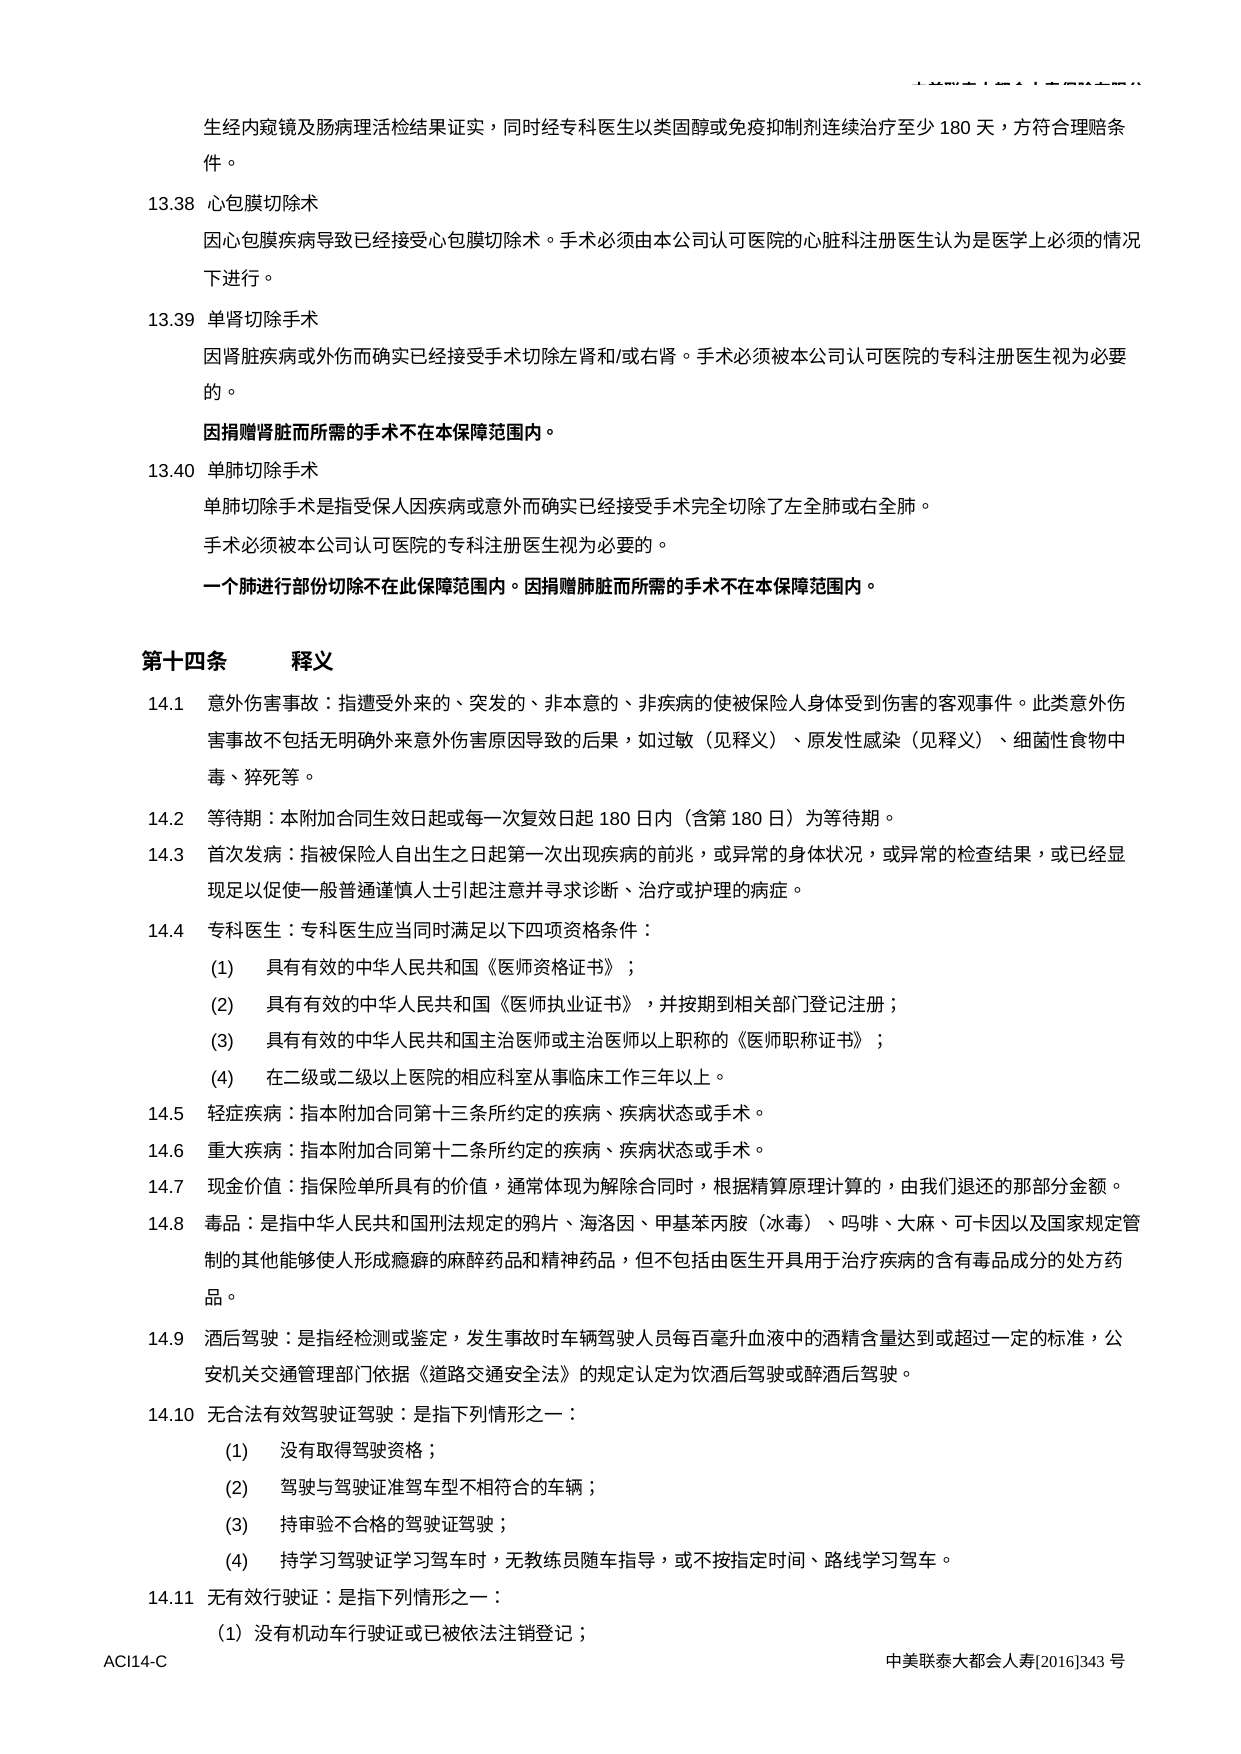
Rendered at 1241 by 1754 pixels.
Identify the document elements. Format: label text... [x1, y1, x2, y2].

list 具有有效的中华人民共和国主治医师或主治医师以上职称的《医师职称证书》； [211, 1027, 1163, 1053]
text 第十四条 释义 [141, 646, 1163, 676]
text 因心包膜疾病导致已经接受心包膜切除术。手术必须由本公司认可医院的心脏科注册医生认为是医学上必须的情况下进行。 [203, 227, 1142, 291]
list 无合法有效驾驶证驾驶：是指下列情形之一： [148, 1401, 1163, 1427]
text 单肺切除手术是指受保人因疾病或意外而确实已经接受手术完全切除了左全肺或右全肺。手术必须被本公司认可医院的专科注册医生视为必要的。 [203, 494, 934, 558]
list 毒品：是指中华人民共和国刑法规定的鸦片、海洛因、甲基苯丙胺（冰毒）、吗啡、大麻、可卡因以及国家规定管制的其他能够使人形成瘾癖的麻醉药品和精神药品，但不包括由医生开具用于治疗疾病的含有毒品成分的处方药品。 [148, 1210, 1141, 1310]
list 驾驶与驾驶证准驾车型不相符合的车辆； [225, 1474, 1163, 1500]
list 没有取得驾驶资格； [225, 1438, 1163, 1463]
list 重大疾病：指本附加合同第十二条所约定的疾病、疾病状态或手术。 [148, 1137, 1163, 1163]
list 意外伤害事故：指遭受外来的、突发的、非本意的、非疾病的使被保险人身体受到伤害的客观事件。此类意外伤害事故不包括无明确外来意外伤害原因导致的后果，如过敏（见释义）、原发性感染（见释义）、细菌性食物中毒、猝死等。 [148, 690, 1126, 790]
list 无有效行驶证：是指下列情形之一： [148, 1584, 1163, 1609]
list 持学习驾驶证学习驾车时，无教练员随车指导，或不按指定时间、路线学习驾车。 [225, 1547, 1163, 1573]
list 单肾切除手术 [148, 306, 1163, 332]
list 单肺切除手术 [148, 457, 1163, 483]
list 专科医生：专科医生应当同时满足以下四项资格条件： [148, 918, 1163, 943]
list 具有有效的中华人民共和国《医师执业证书》，并按期到相关部门登记注册； [211, 991, 1163, 1016]
text （1）没有机动车行驶证或已被依法注销登记； [206, 1621, 1163, 1646]
subtitle 一个肺进行部份切除不在此保障范围内。因捐赠肺脏而所需的手术不在本保障范围内。 [203, 574, 1163, 599]
list 现金价值：指保险单所具有的价值，通常体现为解除合同时，根据精算原理计算的，由我们退还的那部分金额。 [148, 1174, 1163, 1199]
list 轻症疾病：指本附加合同第十三条所约定的疾病、疾病状态或手术。 [148, 1101, 1163, 1126]
list 具有有效的中华人民共和国《医师资格证书》； [211, 954, 1163, 980]
list 持审验不合格的驾驶证驾驶； [225, 1511, 1163, 1536]
subtitle 因捐赠肾脏而所需的手术不在本保障范围内。 [203, 419, 1163, 445]
text 生经内窥镜及肠病理活检结果证实，同时经专科医生以类固醇或免疫抑制剂连续治疗至少 180 天，方符合理赔条件。 [203, 114, 1142, 176]
list 酒后驾驶：是指经检测或鉴定，发生事故时车辆驾驶人员每百毫升血液中的酒精含量达到或超过一定的标准，公安机关交通管理部门依据《道路交通安全法》的规定认定为饮酒后驾驶或醉酒后驾驶。 [148, 1325, 1126, 1386]
list 在二级或二级以上医院的相应科室从事临床工作三年以上。 [211, 1064, 1163, 1089]
list 等待期：本附加合同生效日起或每一次复效日起 180 日内（含第 180 日）为等待期。 [148, 805, 1163, 831]
list 首次发病：指被保险人自出生之日起第一次出现疾病的前兆，或异常的身体状况，或异常的检查结果，或已经显现足以促使一般普通谨慎人士引起注意并寻求诊断、治疗或护理的病症。 [148, 842, 1126, 903]
text 因肾脏疾病或外伤而确实已经接受手术切除左肾和/或右肾。手术必须被本公司认可医院的专科注册医生视为必要的。 [203, 343, 1142, 404]
list 心包膜切除术 [148, 191, 1163, 216]
